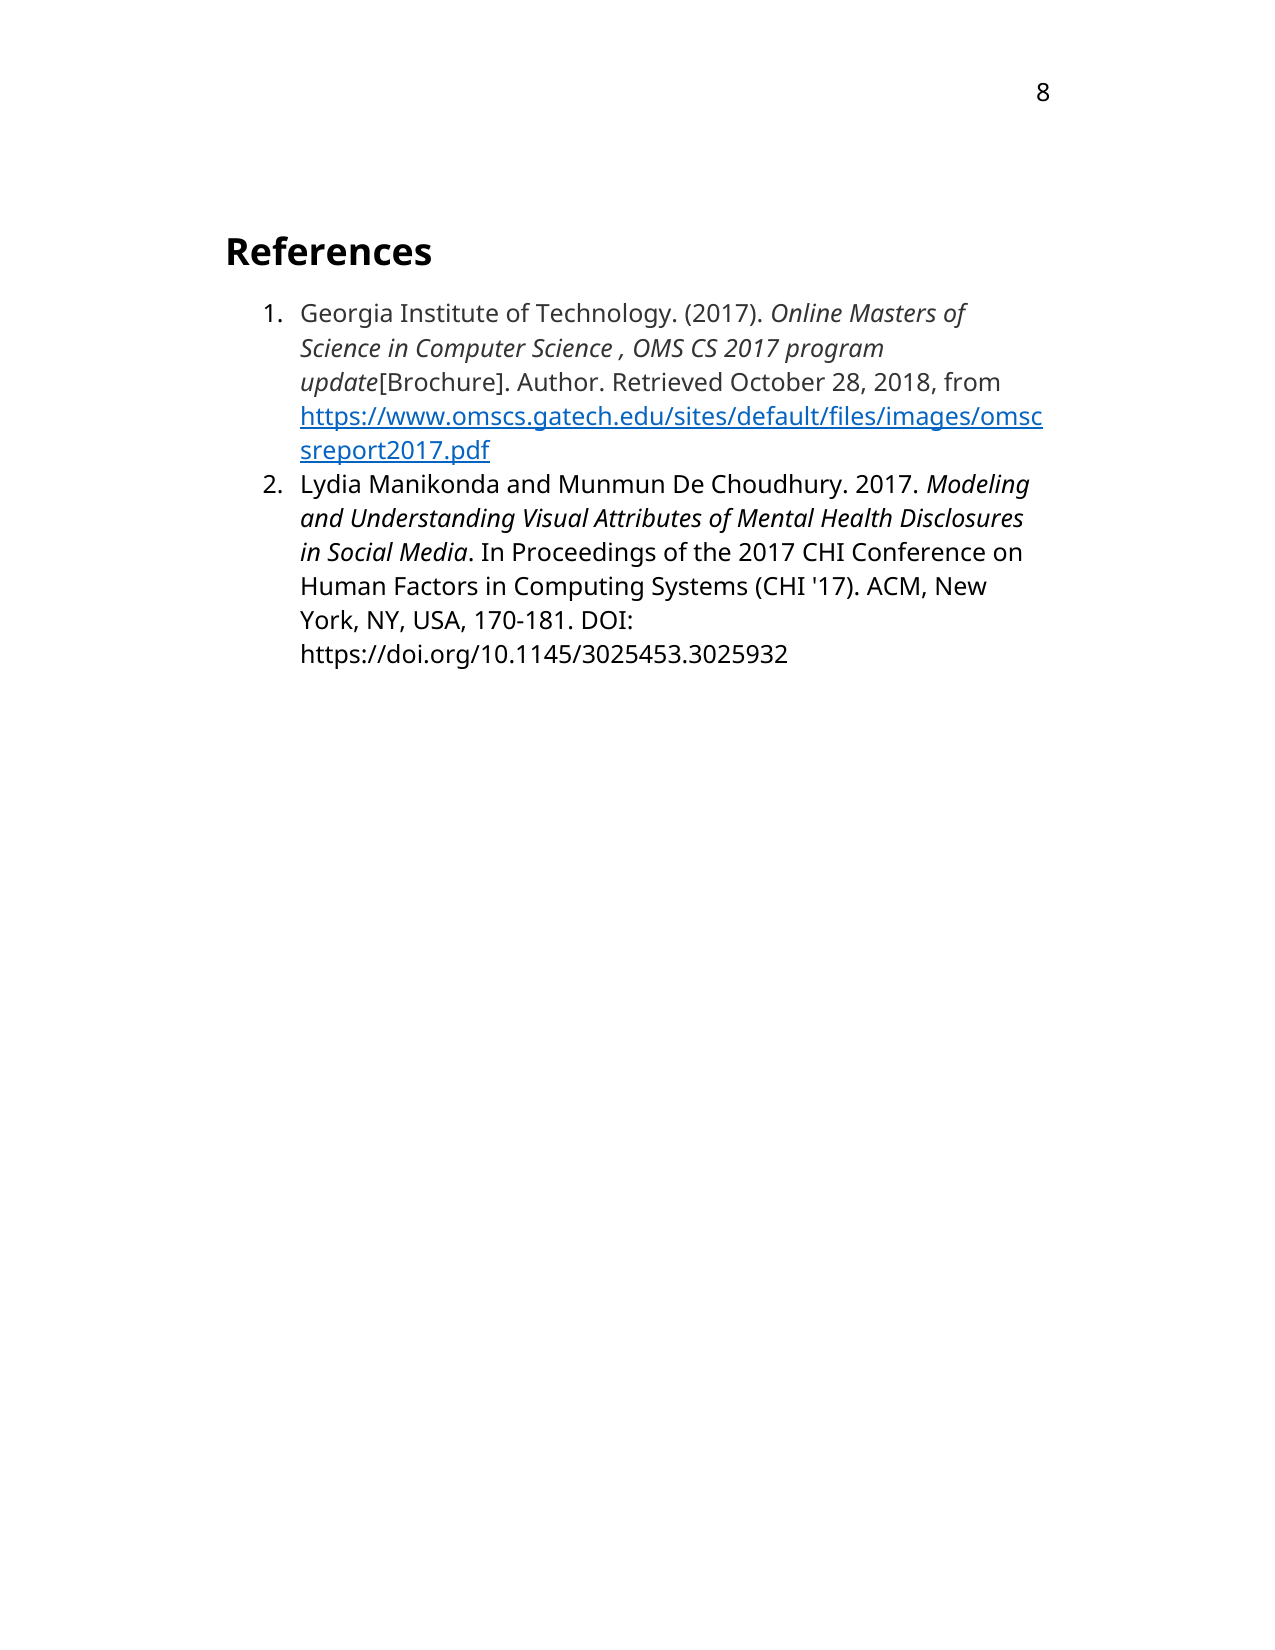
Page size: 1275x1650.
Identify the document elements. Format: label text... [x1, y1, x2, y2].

list Lydia Manikonda and Munmun De Choudhury. 2017. Modeling and Understanding Visual Attributes of Mental Health Disclosures in Social Media. In Proceedings of the 2017 CHI Conference on Human Factors in Computing Systems (CHI '17). ACM, New York, NY, USA, 170-181. DOI: https://doi.org/10.1145/3025453.3025932 [262, 466, 1050, 671]
list Georgia Institute of Technology. (2017). Online Masters of Science in Computer Science , OMS CS 2017 program update[Brochure]. Author. Retrieved October 28, 2018, from https://www.omscs.gatech.edu/sites/default/files/images/omscsreport2017.pdf [262, 296, 1050, 466]
subtitle References [225, 225, 1050, 276]
